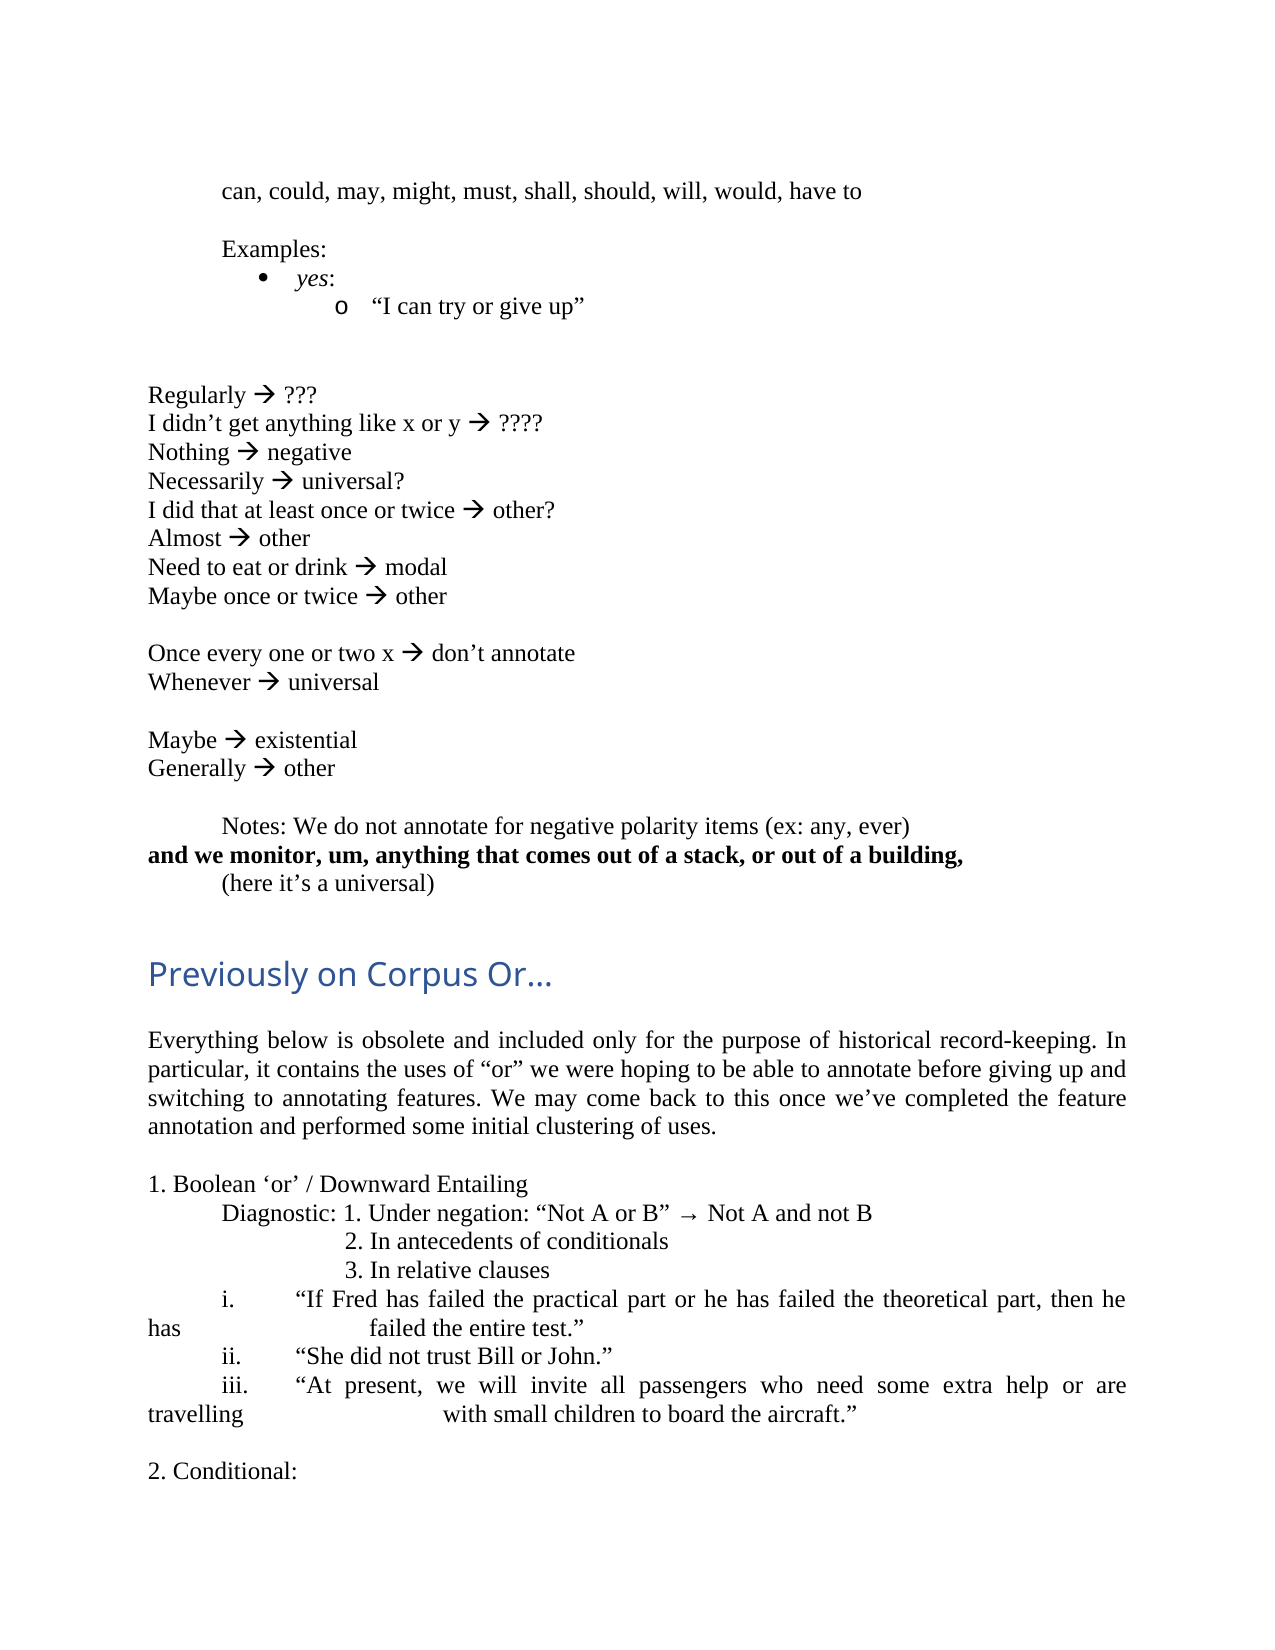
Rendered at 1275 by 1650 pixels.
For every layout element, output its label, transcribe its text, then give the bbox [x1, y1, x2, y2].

text I did that at least once or twice other? [148, 495, 1127, 523]
text Notes: We do not annotate for negative polarity items (ex: any, ever) [148, 811, 1127, 840]
text Generally other [148, 753, 1127, 782]
text I didn’t get anything like x or y ???? [148, 408, 1127, 437]
subtitle Previously on Corpus Or… [148, 951, 1127, 996]
text i. “If Fred has failed the practical part or he has failed the theoretical part, then he has failed the entire test.” [148, 1284, 1127, 1341]
text ii. “She did not trust Bill or John.” [148, 1341, 1127, 1370]
text 2. Conditional: [148, 1456, 1127, 1485]
text 2. In antecedents of conditionals [148, 1226, 1127, 1255]
text Necessarily universal? [148, 466, 1127, 495]
text can, could, may, might, must, shall, should, will, would, have to [221, 176, 1127, 205]
text Maybe existential [148, 725, 1127, 753]
text Diagnostic: 1. Under negation: “Not A or B” → Not A and not B [148, 1198, 1127, 1226]
text Maybe once or twice other [148, 581, 1127, 610]
text Nothing negative [148, 437, 1127, 466]
list yes: [259, 263, 1127, 291]
list “I can try or give up” [334, 291, 1127, 322]
text Regularly ??? [148, 380, 1127, 408]
text Whenever universal [148, 667, 1127, 696]
text Almost other [148, 523, 1127, 552]
text Examples: [221, 234, 1127, 263]
text 3. In relative clauses [148, 1255, 1127, 1284]
text and we monitor, um, anything that comes out of a stack, or out of a building, [148, 840, 1127, 868]
text Once every one or two x don’t annotate [148, 638, 1127, 667]
text iii. “At present, we will invite all passengers who need some extra help or are travelling with small children to board the aircraft.” [148, 1370, 1127, 1428]
text 1. Boolean ‘or’ / Downward Entailing [148, 1169, 1127, 1198]
text Everything below is obsolete and included only for the purpose of historical record-keeping. In particular, it contains the uses of “or” we were hoping to be able to annotate before giving up and switching to annotating features. We may come back to this once we’ve completed the feature annotation and performed some initial clustering of uses. [148, 1025, 1127, 1140]
text (here it’s a universal) [148, 868, 1127, 897]
text Need to eat or drink modal [148, 552, 1127, 581]
